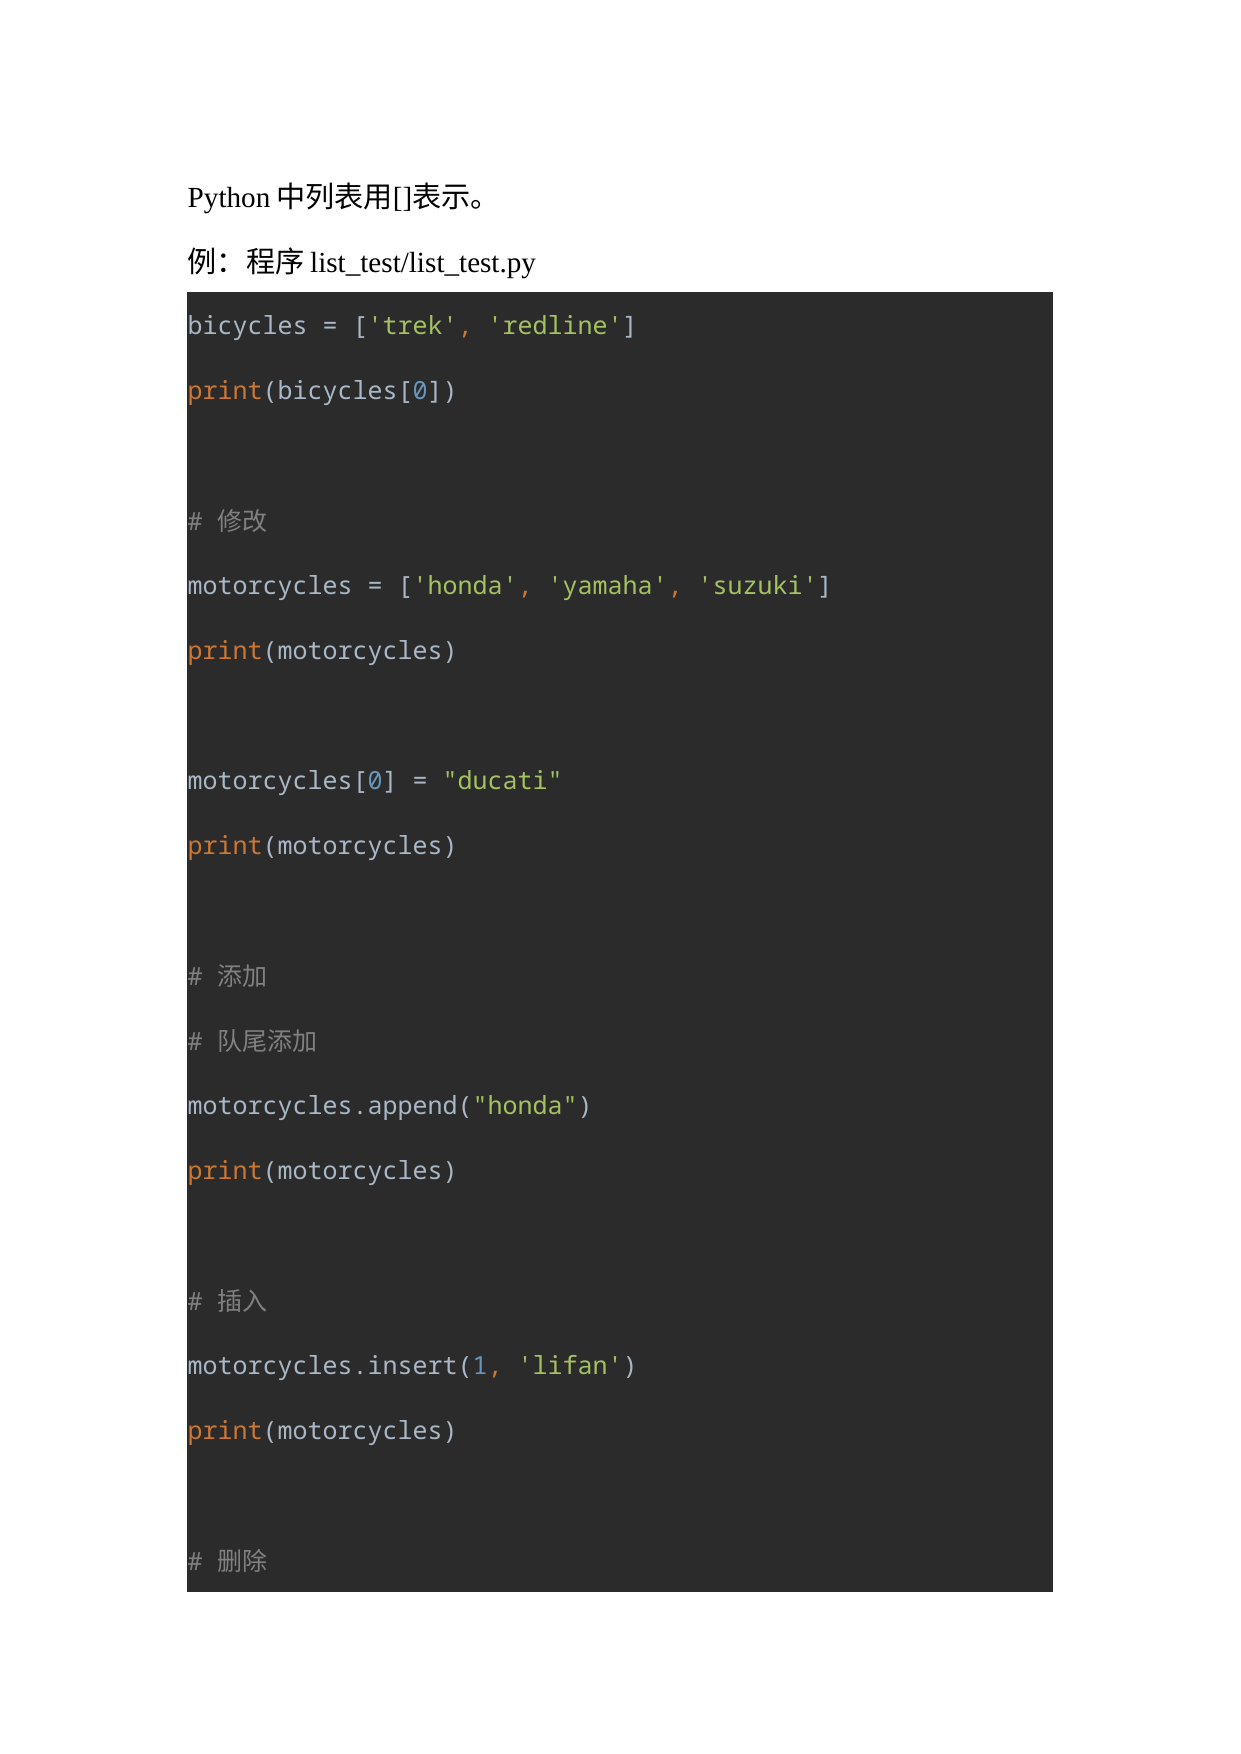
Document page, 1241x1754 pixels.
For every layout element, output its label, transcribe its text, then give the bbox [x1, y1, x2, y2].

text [187, 292, 1053, 1592]
text Python中列表用[]表示。 [187, 162, 1053, 227]
text 例：程序list_test/list_test.py [187, 227, 1053, 292]
